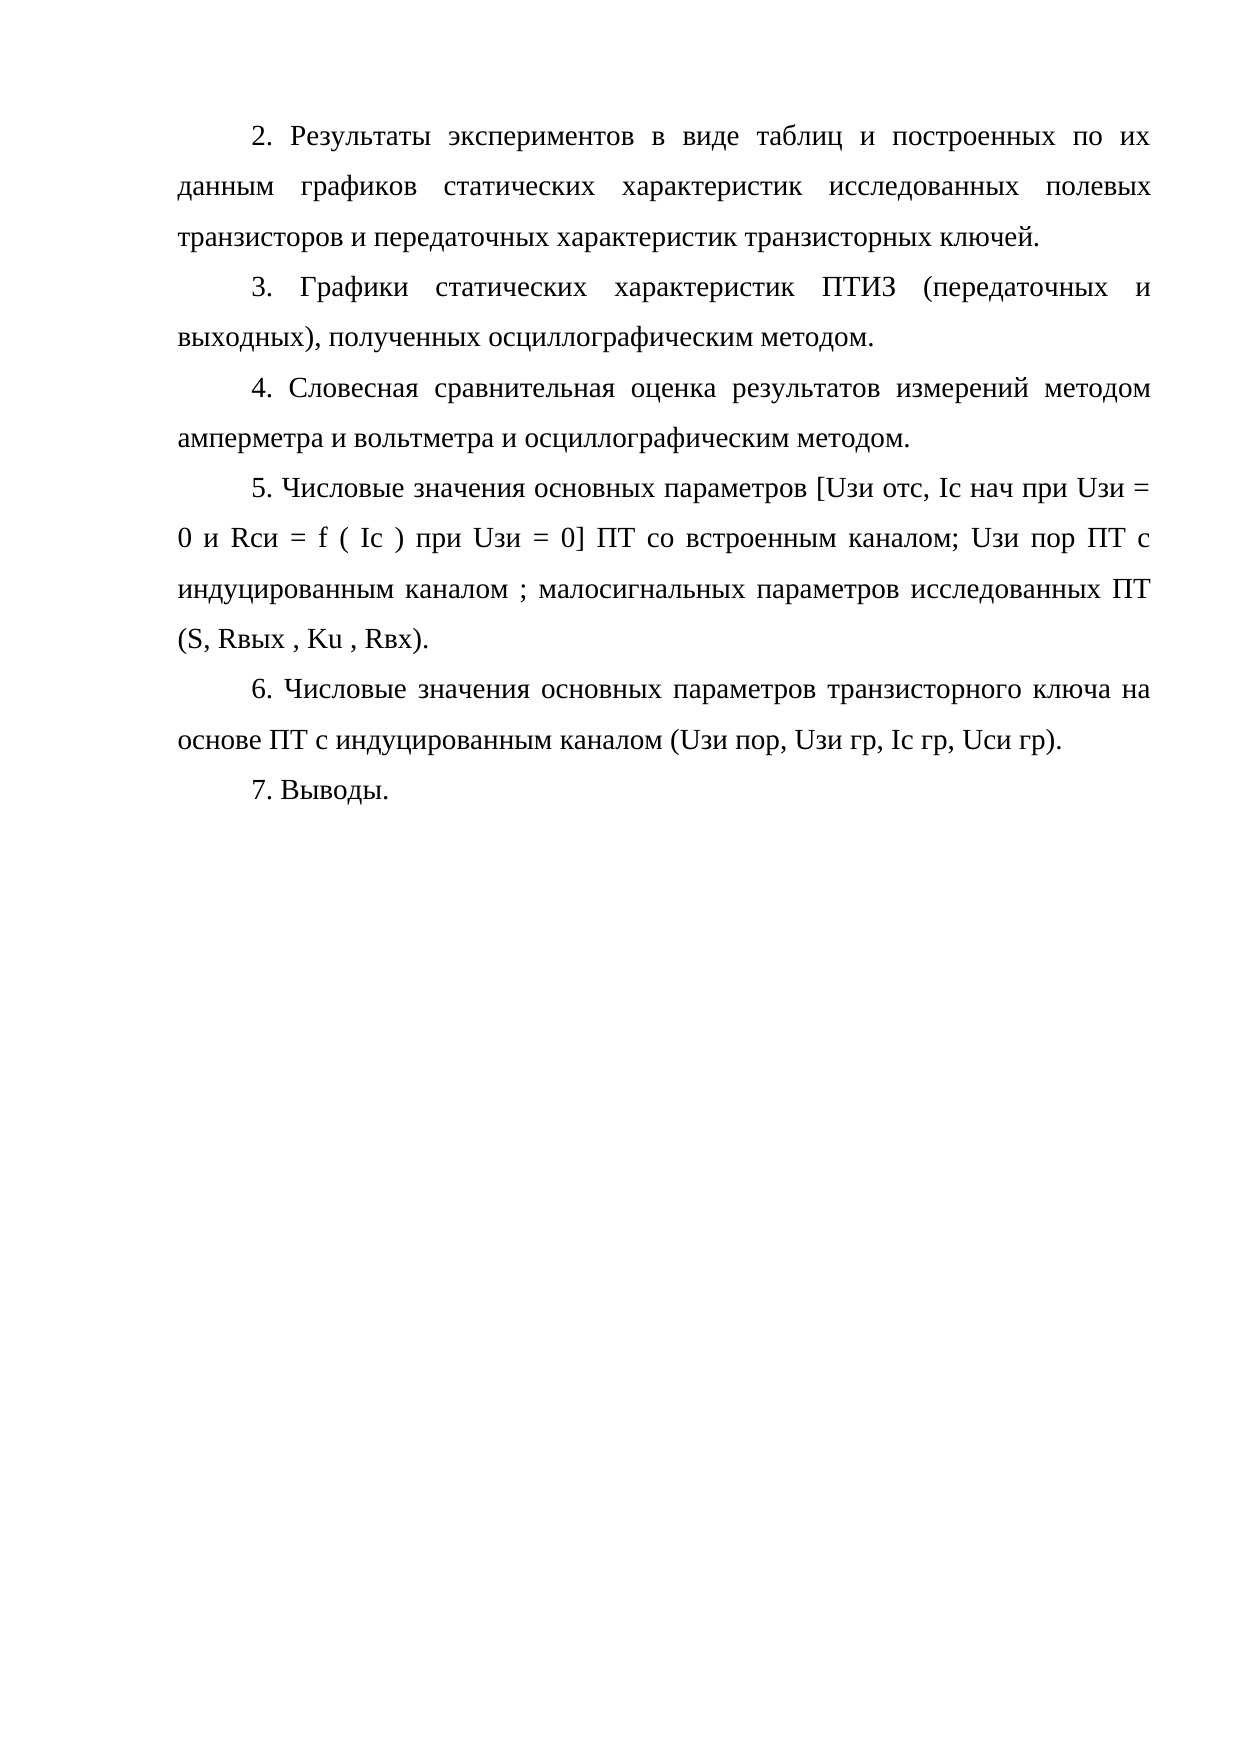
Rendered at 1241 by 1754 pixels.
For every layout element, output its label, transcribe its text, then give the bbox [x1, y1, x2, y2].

text 3. Графики статических характеристик ПТИЗ (передаточных и выходных), полученных осциллографическим методом. [177, 269, 1152, 353]
text 6. Числовые значения основных параметров транзисторного ключа на основе ПТ с индуцированным каналом (Uзи пор, Uзи гр, Iс гр, Uси гр). [177, 672, 1152, 755]
text 4. Словесная сравнительная оценка результатов измерений методом амперметра и вольтметра и осциллографическим методом. [177, 370, 1152, 453]
text 2. Результаты экспериментов в виде таблиц и построенных по их данным графиков статических характеристик исследованных полевых транзисторов и передаточных характеристик транзисторных ключей. [177, 118, 1152, 252]
text 5. Числовые значения основных параметров [Uзи отс, Iс нач при Uзи = 0 и Rси = f ( Ic ) при Uзи = 0] ПТ со встроенным каналом; Uзи пор ПТ с индуцированным каналом ; малосигнальных параметров исследованных ПТ (S, Rвых , Ku , Rвх). [177, 470, 1152, 655]
text 7. Выводы. [177, 772, 1152, 806]
